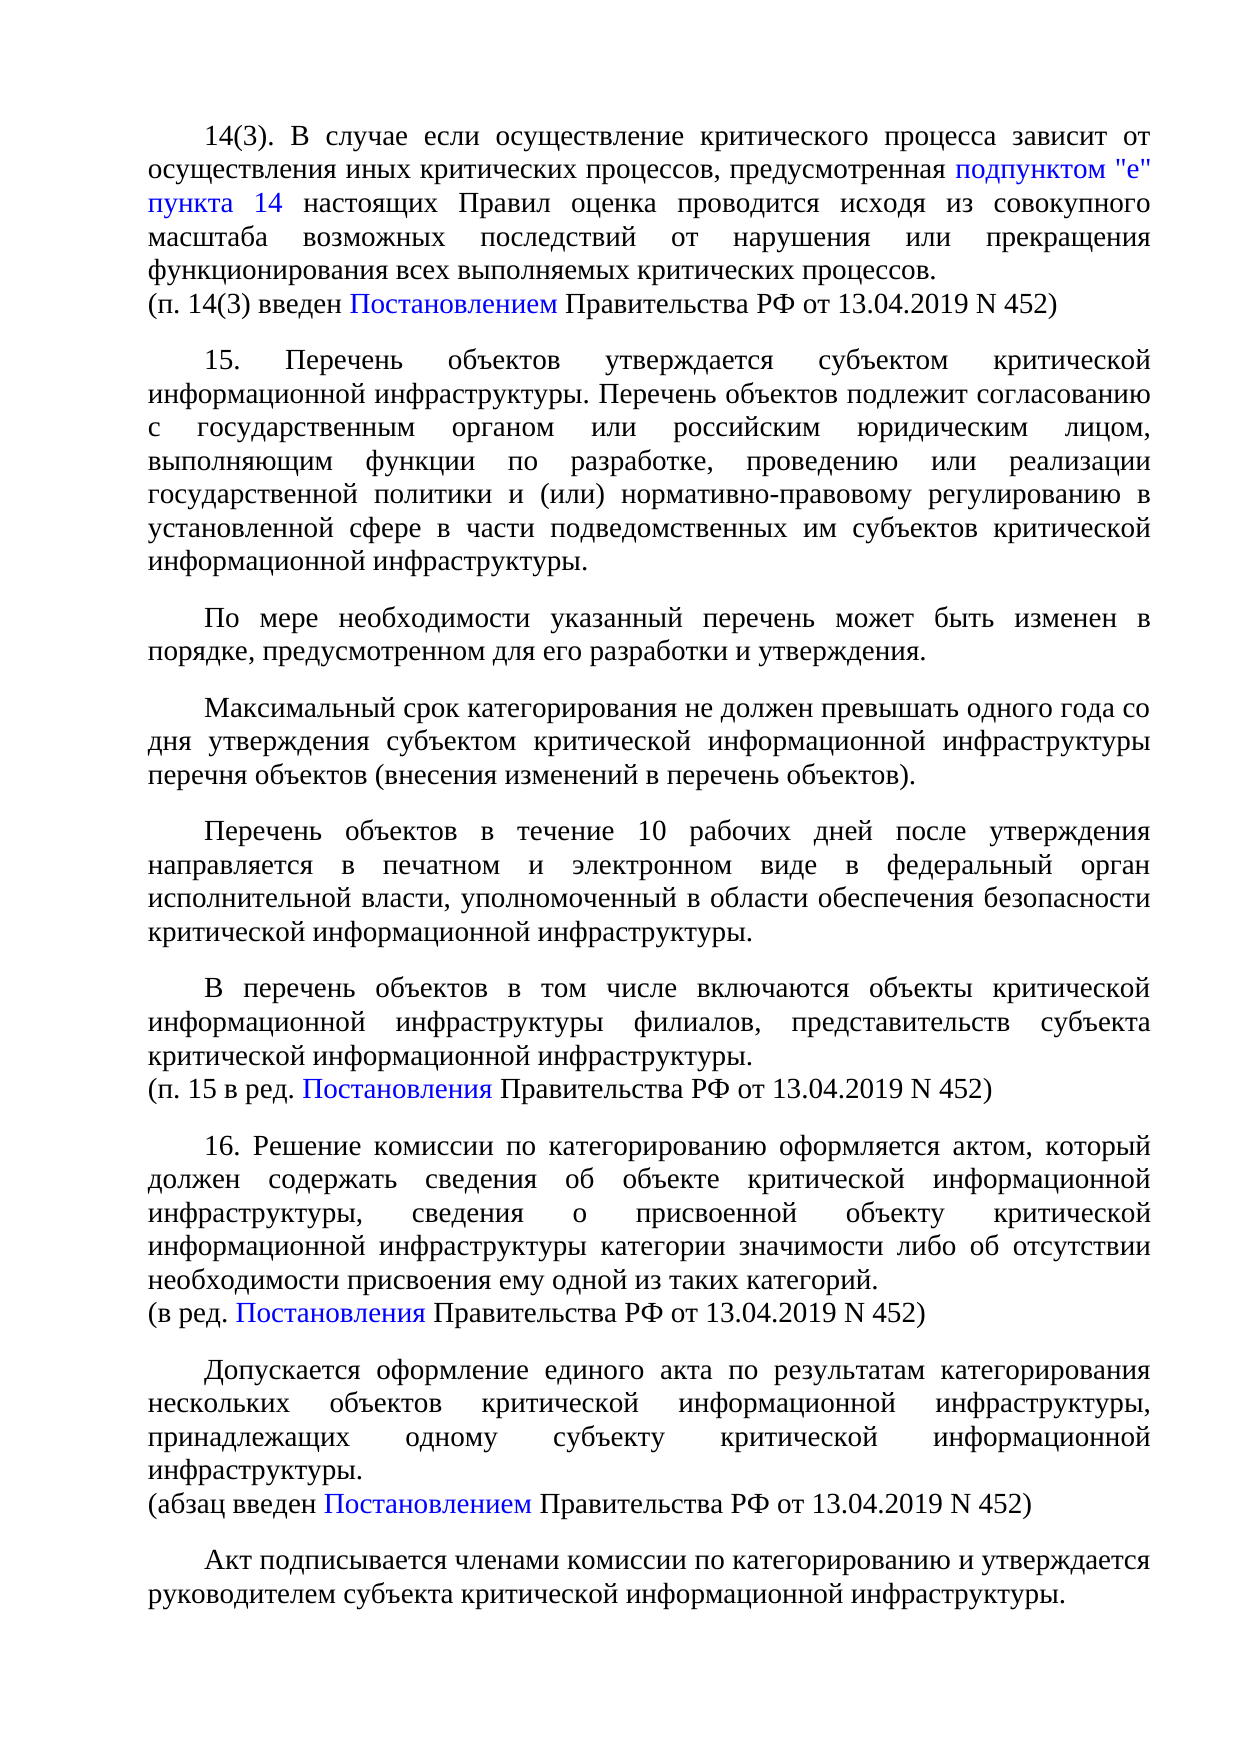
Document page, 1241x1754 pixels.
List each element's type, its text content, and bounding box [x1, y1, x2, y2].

text (п. 15 в ред. Постановления Правительства РФ от 13.04.2019 N 452) [148, 1071, 1152, 1105]
text 15. Перечень объектов утверждается субъектом критической информационной инфраструктуры. Перечень объектов подлежит согласованию с государственным органом или российским юридическим лицом, выполняющим функции по разработке, проведению или реализации государственной политики и (или) нормативно-правовому регулированию в установленной сфере в части подведомственных им субъектов критической информационной инфраструктуры. [148, 342, 1152, 577]
text 16. Решение комиссии по категорированию оформляется актом, который должен содержать сведения об объекте критической информационной инфраструктуры, сведения о присвоенной объекту критической информационной инфраструктуры категории значимости либо об отсутствии необходимости присвоения ему одной из таких категорий. [148, 1128, 1152, 1295]
text Перечень объектов в течение 10 рабочих дней после утверждения направляется в печатном и электронном виде в федеральный орган исполнительной власти, уполномоченный в области обеспечения безопасности критической информационной инфраструктуры. [148, 813, 1152, 948]
text В перечень объектов в том числе включаются объекты критической информационной инфраструктуры филиалов, представительств субъекта критической информационной инфраструктуры. [148, 971, 1152, 1071]
text 14(3). В случае если осуществление критического процесса зависит от осуществления иных критических процессов, предусмотренная подпунктом "е" пункта 14 настоящих Правил оценка проводится исходя из совокупного масштаба возможных последствий от нарушения или прекращения функционирования всех выполняемых критических процессов. [148, 118, 1152, 286]
text Максимальный срок категорирования не должен превышать одного года со дня утверждения субъектом критической информационной инфраструктуры перечня объектов (внесения изменений в перечень объектов). [148, 690, 1152, 791]
text Допускается оформление единого акта по результатам категорирования нескольких объектов критической информационной инфраструктуры, принадлежащих одному субъекту критической информационной инфраструктуры. [148, 1352, 1152, 1486]
text (п. 14(3) введен Постановлением Правительства РФ от 13.04.2019 N 452) [148, 286, 1152, 319]
text (абзац введен Постановлением Правительства РФ от 13.04.2019 N 452) [148, 1486, 1152, 1519]
text (в ред. Постановления Правительства РФ от 13.04.2019 N 452) [148, 1295, 1152, 1329]
text По мере необходимости указанный перечень может быть изменен в порядке, предусмотренном для его разработки и утверждения. [148, 600, 1152, 667]
text Акт подписывается членами комиссии по категорированию и утверждается руководителем субъекта критической информационной инфраструктуры. [148, 1542, 1152, 1609]
